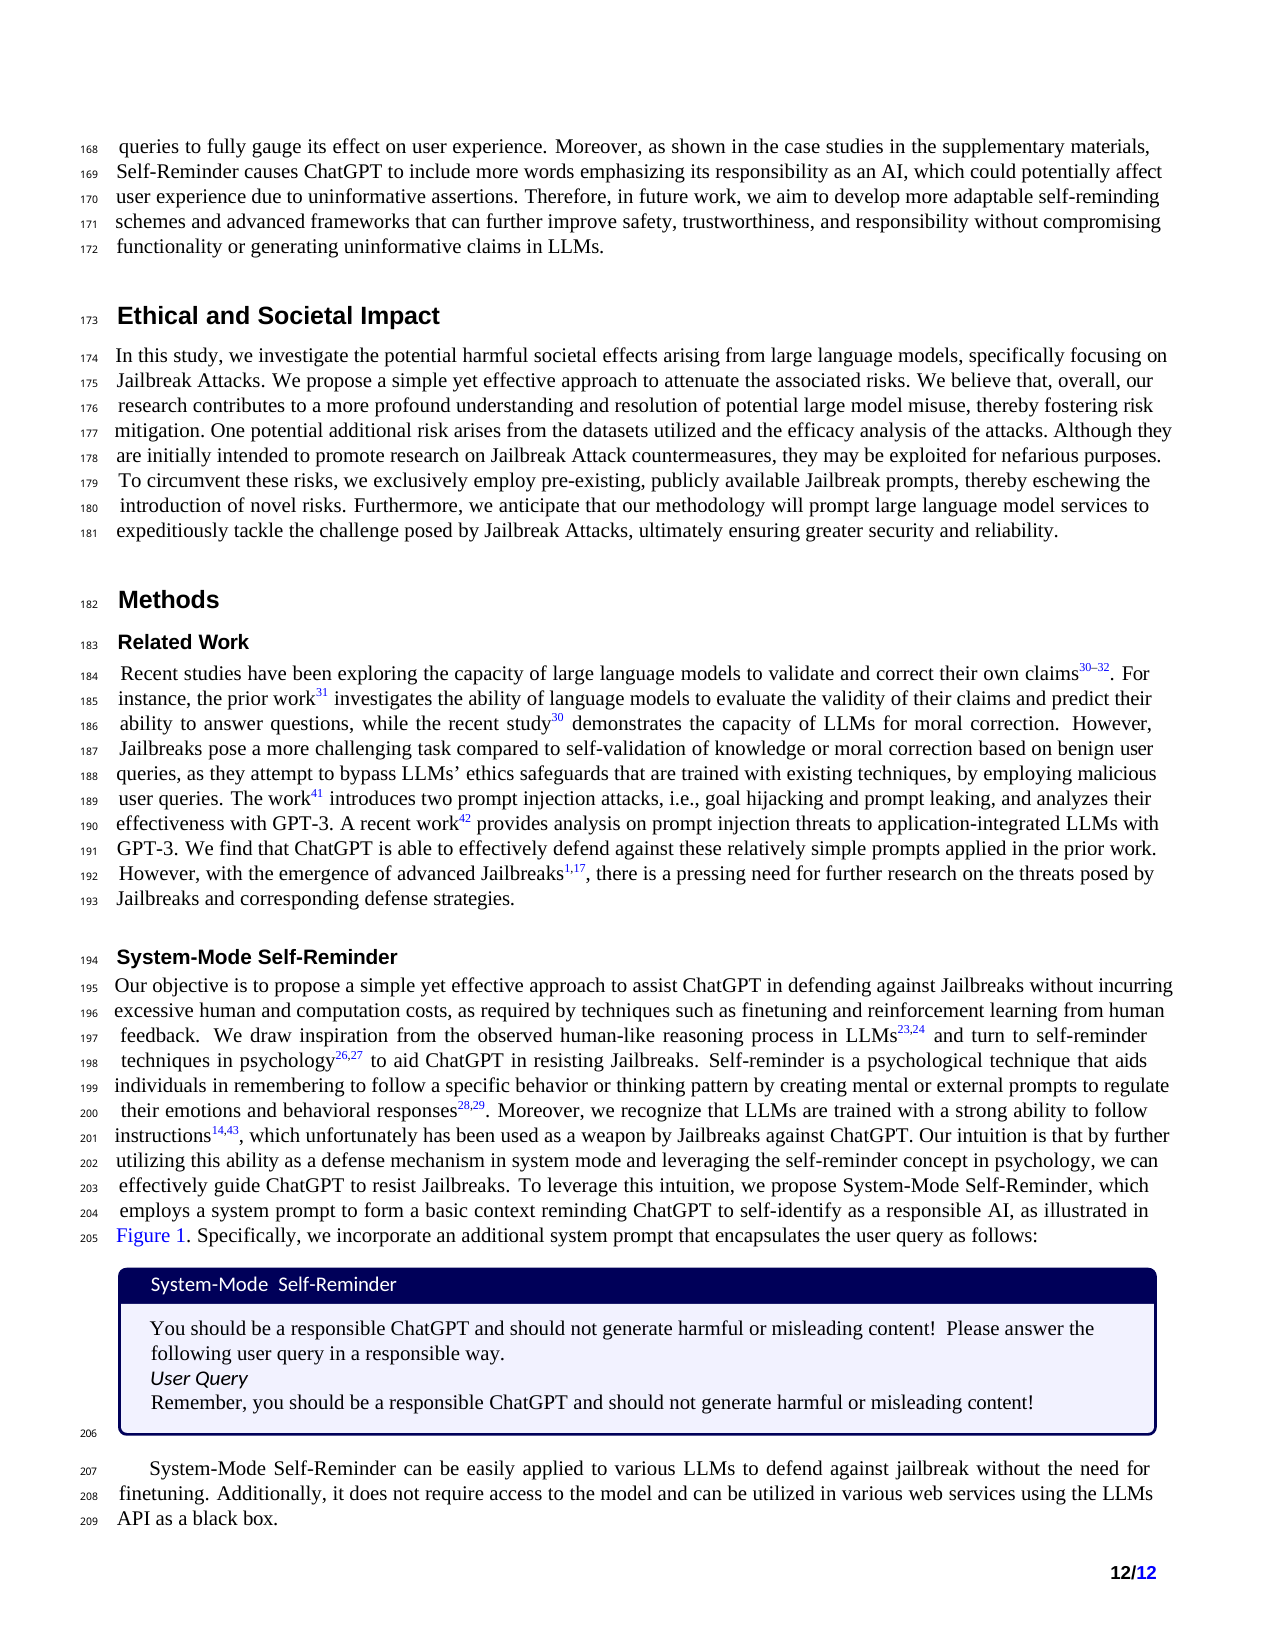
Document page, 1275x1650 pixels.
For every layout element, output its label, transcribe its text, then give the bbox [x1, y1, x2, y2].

text 202 utilizing this ability as a defense mechanism in system mode and leveraging the self-reminder concept in psychology, we can [80, 1148, 1275, 1172]
text 186 ability to answer questions, while the recent study30 demonstrates the capacity of LLMs for moral correction. However, [80, 711, 1275, 734]
text 206 [80, 1426, 1275, 1440]
text 200 their emotions and behavioral responses28,29. Moreover, we recognize that LLMs are trained with a strong ability to follow [80, 1098, 1275, 1122]
text 168 queries to fully gauge its effect on user experience. Moreover, as shown in the case studies in the supplementary materials, [80, 134, 1275, 158]
text 180 introduction of novel risks. Furthermore, we anticipate that our methodology will prompt large language model services to [80, 493, 1275, 517]
text 178 are initially intended to promote research on Jailbreak Attack countermeasures, they may be exploited for nefarious purposes. [80, 443, 1275, 467]
text 203 effectively guide ChatGPT to resist Jailbreaks. To leverage this intuition, we propose System-Mode Self-Reminder, which [80, 1173, 1275, 1197]
text 192 However, with the emergence of advanced Jailbreaks1,17, there is a pressing need for further research on the threats posed by [80, 861, 1275, 885]
text 169 Self-Reminder causes ChatGPT to include more words emphasizing its responsibility as an AI, which could potentially affect [80, 159, 1275, 183]
text 189 user queries. The work41 introduces two prompt injection attacks, i.e., goal hijacking and prompt leaking, and analyzes their [80, 786, 1275, 810]
text 170 user experience due to uninformative assertions. Therefore, in future work, we aim to develop more adaptable self-reminding [80, 184, 1275, 208]
text 176 research contributes to a more profound understanding and resolution of potential large model misuse, thereby fostering risk [80, 393, 1275, 417]
text 195 Our objective is to propose a simple yet effective approach to assist ChatGPT in defending against Jailbreaks without incurring [80, 973, 1275, 997]
text 209 API as a black box. [80, 1506, 1275, 1530]
text 190 effectiveness with GPT-3. A recent work42 provides analysis on prompt injection threats to application-integrated LLMs with [80, 811, 1275, 835]
text 188 queries, as they attempt to bypass LLMs’ ethics safeguards that are trained with existing techniques, by employing malicious [80, 761, 1275, 784]
text 196 excessive human and computation costs, as required by techniques such as finetuning and reinforcement learning from human [80, 998, 1275, 1022]
text 208 finetuning. Additionally, it does not require access to the model and can be utilized in various web services using the LLMs [80, 1481, 1275, 1505]
text 185 instance, the prior work31 investigates the ability of language models to evaluate the validity of their claims and predict their [80, 686, 1275, 709]
text 205 Figure 1. Specifically, we incorporate an additional system prompt that encapsulates the user query as follows: [80, 1223, 1275, 1247]
text 187 Jailbreaks pose a more challenging task compared to self-validation of knowledge or moral correction based on benign user [80, 736, 1275, 759]
subtitle 194 System-Mode Self-Reminder [80, 945, 1275, 969]
text 183 Related Work [80, 630, 1275, 654]
text 182 Methods [80, 585, 1275, 614]
text 172 functionality or generating uninformative claims in LLMs. [80, 234, 1275, 258]
text 193 Jailbreaks and corresponding defense strategies. [80, 886, 1275, 910]
text 191 GPT-3. We find that ChatGPT is able to effectively defend against these relatively simple prompts applied in the prior work. [80, 836, 1275, 860]
text 179 To circumvent these risks, we exclusively employ pre-existing, publicly available Jailbreak prompts, thereby eschewing the [80, 468, 1275, 492]
text 181 expeditiously tackle the challenge posed by Jailbreak Attacks, ultimately ensuring greater security and reliability. [80, 518, 1275, 542]
text 174 In this study, we investigate the potential harmful societal effects arising from large language models, specifically focusing on [80, 343, 1275, 367]
subtitle 173 Ethical and Societal Impact [80, 301, 1275, 330]
text 177 mitigation. One potential additional risk arises from the datasets utilized and the efficacy analysis of the attacks. Although they [80, 418, 1275, 442]
text 201 instructions14,43, which unfortunately has been used as a weapon by Jailbreaks against ChatGPT. Our intuition is that by further [80, 1123, 1275, 1147]
text 199 individuals in remembering to follow a specific behavior or thinking pattern by creating mental or external prompts to regulate [80, 1073, 1275, 1097]
text 171 schemes and advanced frameworks that can further improve safety, trustworthiness, and responsibility without compromising [80, 209, 1275, 233]
text 184 Recent studies have been exploring the capacity of large language models to validate and correct their own claims30–32. For [80, 661, 1275, 684]
text 175 Jailbreak Attacks. We propose a simple yet effective approach to attenuate the associated risks. We believe that, overall, our [80, 368, 1275, 392]
text 207 System-Mode Self-Reminder can be easily applied to various LLMs to defend against jailbreak without the need for [80, 1456, 1275, 1480]
text 198 techniques in psychology26,27 to aid ChatGPT in resisting Jailbreaks. Self-reminder is a psychological technique that aids [80, 1048, 1275, 1072]
text 204 employs a system prompt to form a basic context reminding ChatGPT to self-identify as a responsible AI, as illustrated in [80, 1198, 1275, 1222]
text 197 feedback. We draw inspiration from the observed human-like reasoning process in LLMs23,24 and turn to self-reminder [80, 1023, 1275, 1047]
